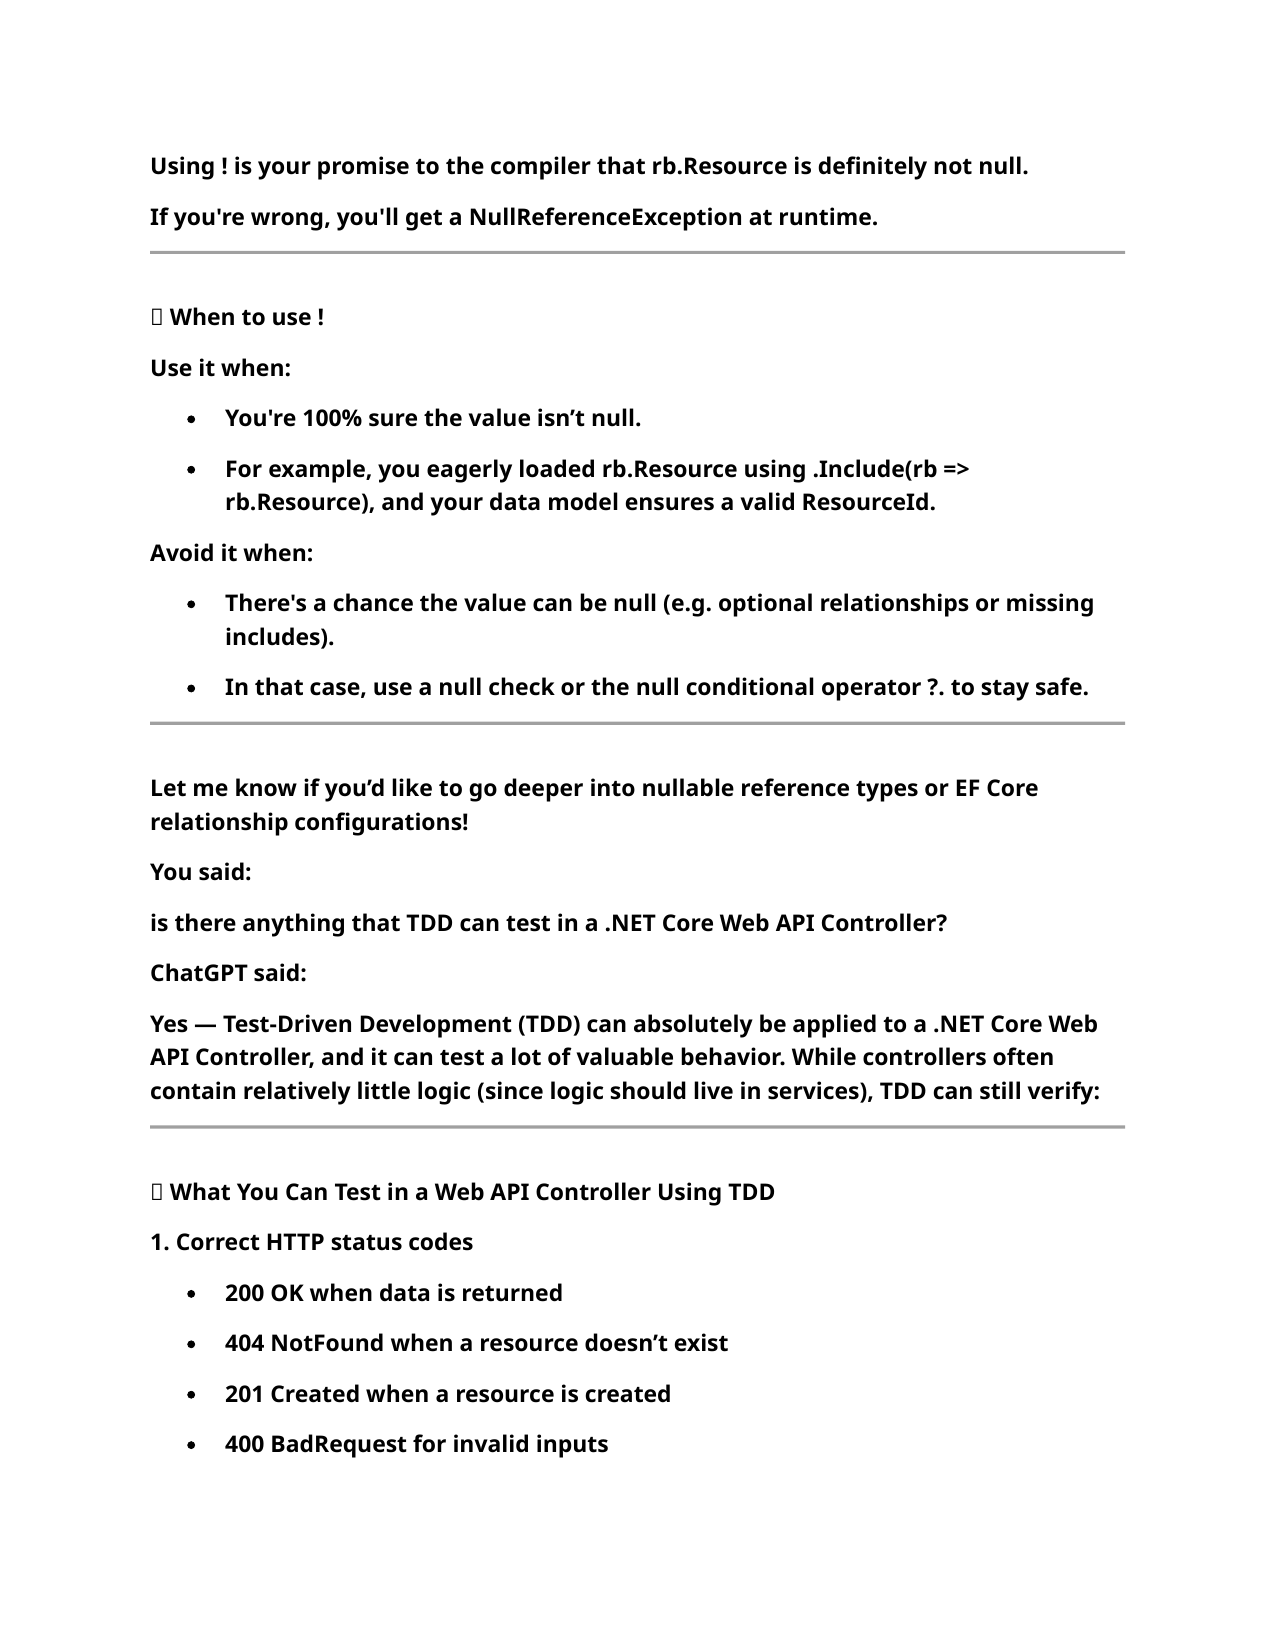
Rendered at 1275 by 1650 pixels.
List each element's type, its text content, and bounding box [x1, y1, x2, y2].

text Let me know if you’d like to go deeper into nullable reference types or EF Core relationship configurations! [150, 772, 1125, 837]
text ✅ What You Can Test in a Web API Controller Using TDD [150, 1176, 1125, 1207]
text Using ! is your promise to the compiler that rb.Resource is definitely not null. [150, 150, 1125, 181]
list You're 100% sure the value isn’t null. [187, 402, 1125, 433]
list For example, you eagerly loaded rb.Resource using .Include(rb => rb.Resource), and your data model ensures a valid ResourceId. [187, 452, 1125, 517]
text is there anything that TDD can test in a .NET Core Web API Controller? [150, 907, 1125, 938]
text 1. Correct HTTP status codes [150, 1226, 1125, 1257]
text If you're wrong, you'll get a NullReferenceException at runtime. [150, 200, 1125, 232]
text ChatGPT said: [150, 957, 1125, 988]
text ✅ When to use ! [150, 301, 1125, 332]
list In that case, use a null check or the null conditional operator ?. to stay safe. [187, 671, 1125, 702]
list 400 BadRequest for invalid inputs [187, 1428, 1125, 1459]
list 404 NotFound when a resource doesn’t exist [187, 1327, 1125, 1358]
list 201 Created when a resource is created [187, 1377, 1125, 1409]
text Avoid it when: [150, 537, 1125, 568]
text Yes — Test-Driven Development (TDD) can absolutely be applied to a .NET Core Web API Controller, and it can test a lot of valuable behavior. While controllers often contain relatively little logic (since logic should live in services), TDD can still verify: [150, 1007, 1125, 1106]
list There's a chance the value can be null (e.g. optional relationships or missing includes). [187, 587, 1125, 652]
list 200 OK when data is returned [187, 1277, 1125, 1308]
text You said: [150, 856, 1125, 887]
text Use it when: [150, 352, 1125, 383]
